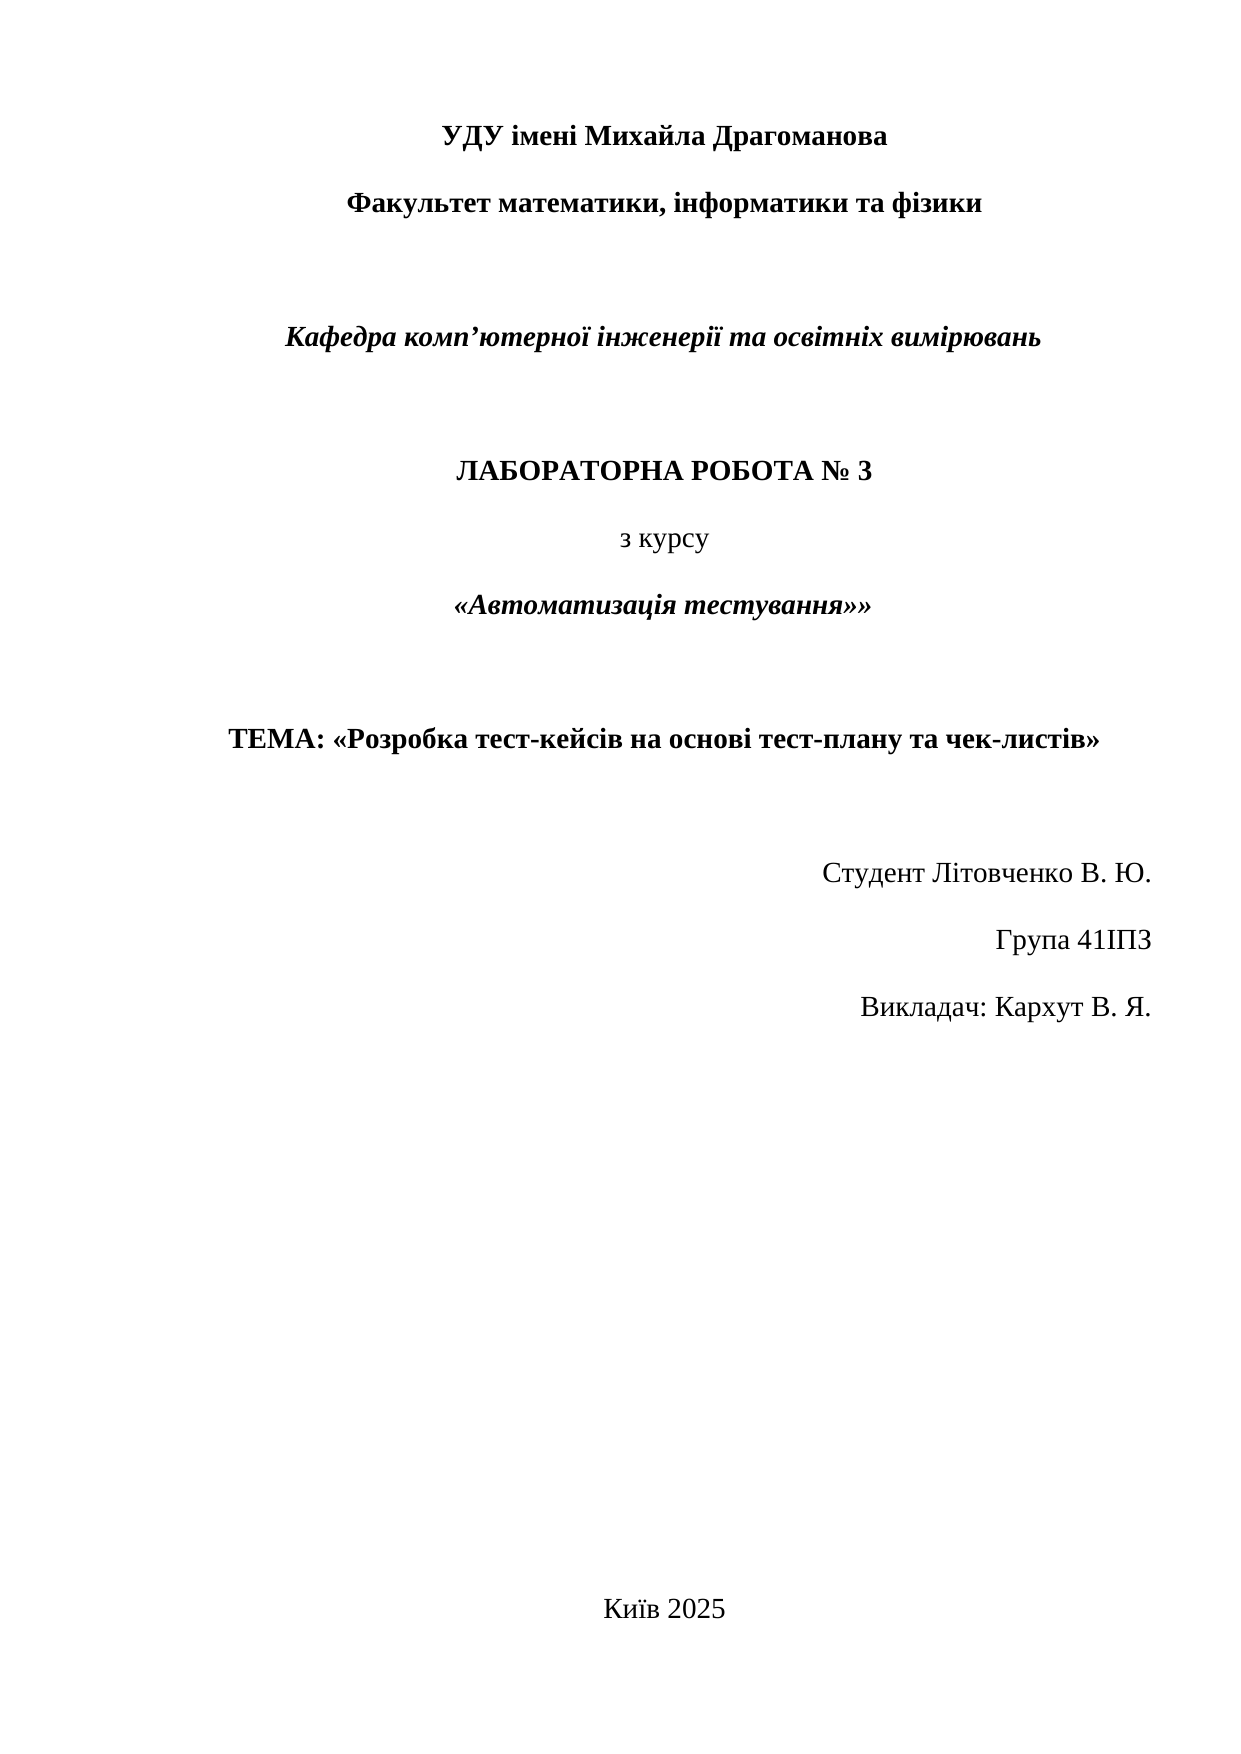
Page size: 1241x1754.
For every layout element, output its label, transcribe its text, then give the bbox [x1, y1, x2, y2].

text Кафедра комп’ютерної інженерії та освітніх вимірювань [177, 319, 1152, 353]
text Студент Літовченко В. Ю. [177, 855, 1152, 888]
text «Автоматизація тестування»» [177, 587, 1152, 621]
text Факультет математики, інформатики та фізики [177, 185, 1152, 219]
text Група 41ІПЗ [177, 922, 1152, 955]
text Київ 2025 [177, 1592, 1152, 1625]
text ЛАБОРАТОРНА РОБОТА № 3 [177, 453, 1152, 487]
text ТЕМА: «Розробка тест-кейсів на основі тест-плану та чек-листів» [177, 721, 1152, 754]
text з курсу [177, 520, 1152, 553]
text Викладач: Кархут В. Я. [177, 989, 1152, 1022]
text УДУ імені Михайла Драгоманова [177, 118, 1152, 152]
